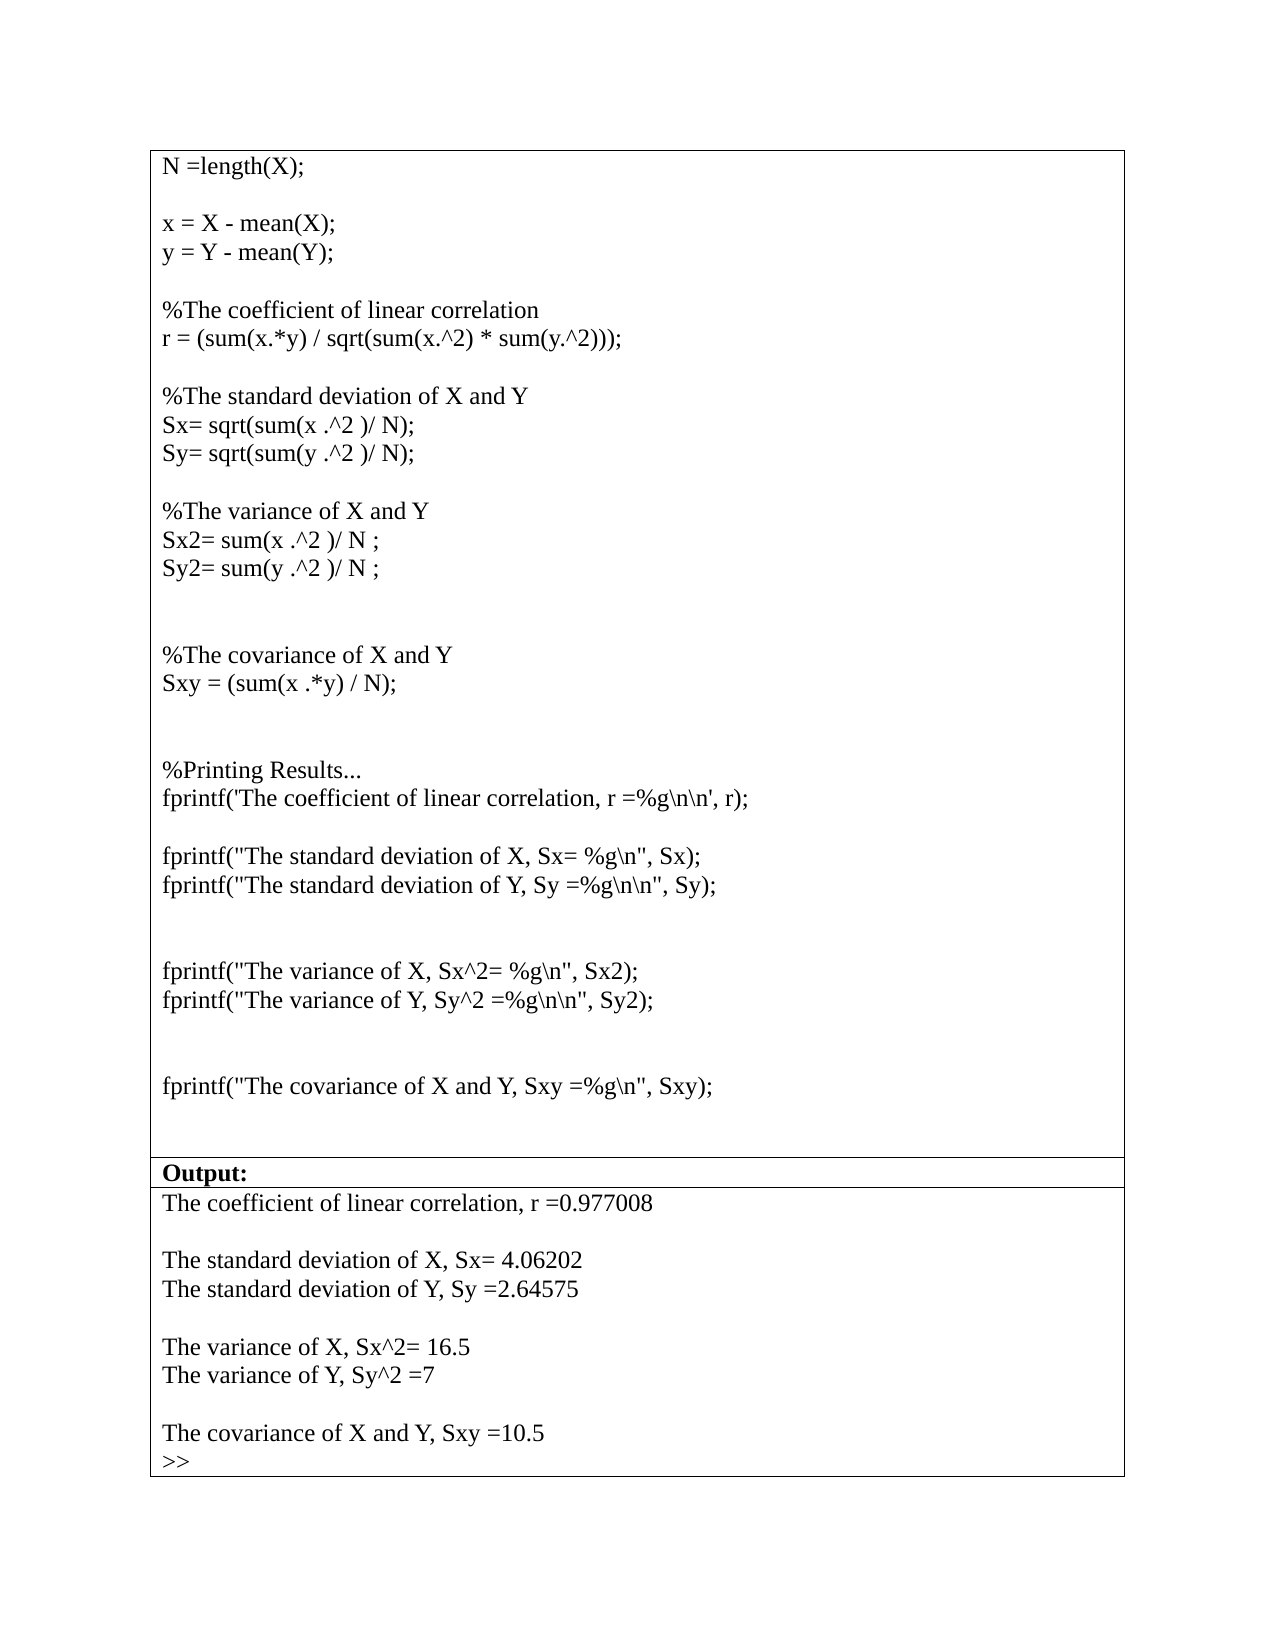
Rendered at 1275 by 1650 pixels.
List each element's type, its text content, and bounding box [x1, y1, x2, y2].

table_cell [151, 151, 1124, 1157]
table_cell The coefficient of linear correlation, r =0.977008 The standard deviation of X, Sx= 4.06202 The standard deviation of Y, Sy =2.64575 The variance of X, Sx^2= 16.5 The variance of Y, Sy^2 =7 The covariance of X and Y, Sxy =10.5 >> [151, 1188, 1124, 1476]
table_cell Output: [151, 1158, 1124, 1187]
